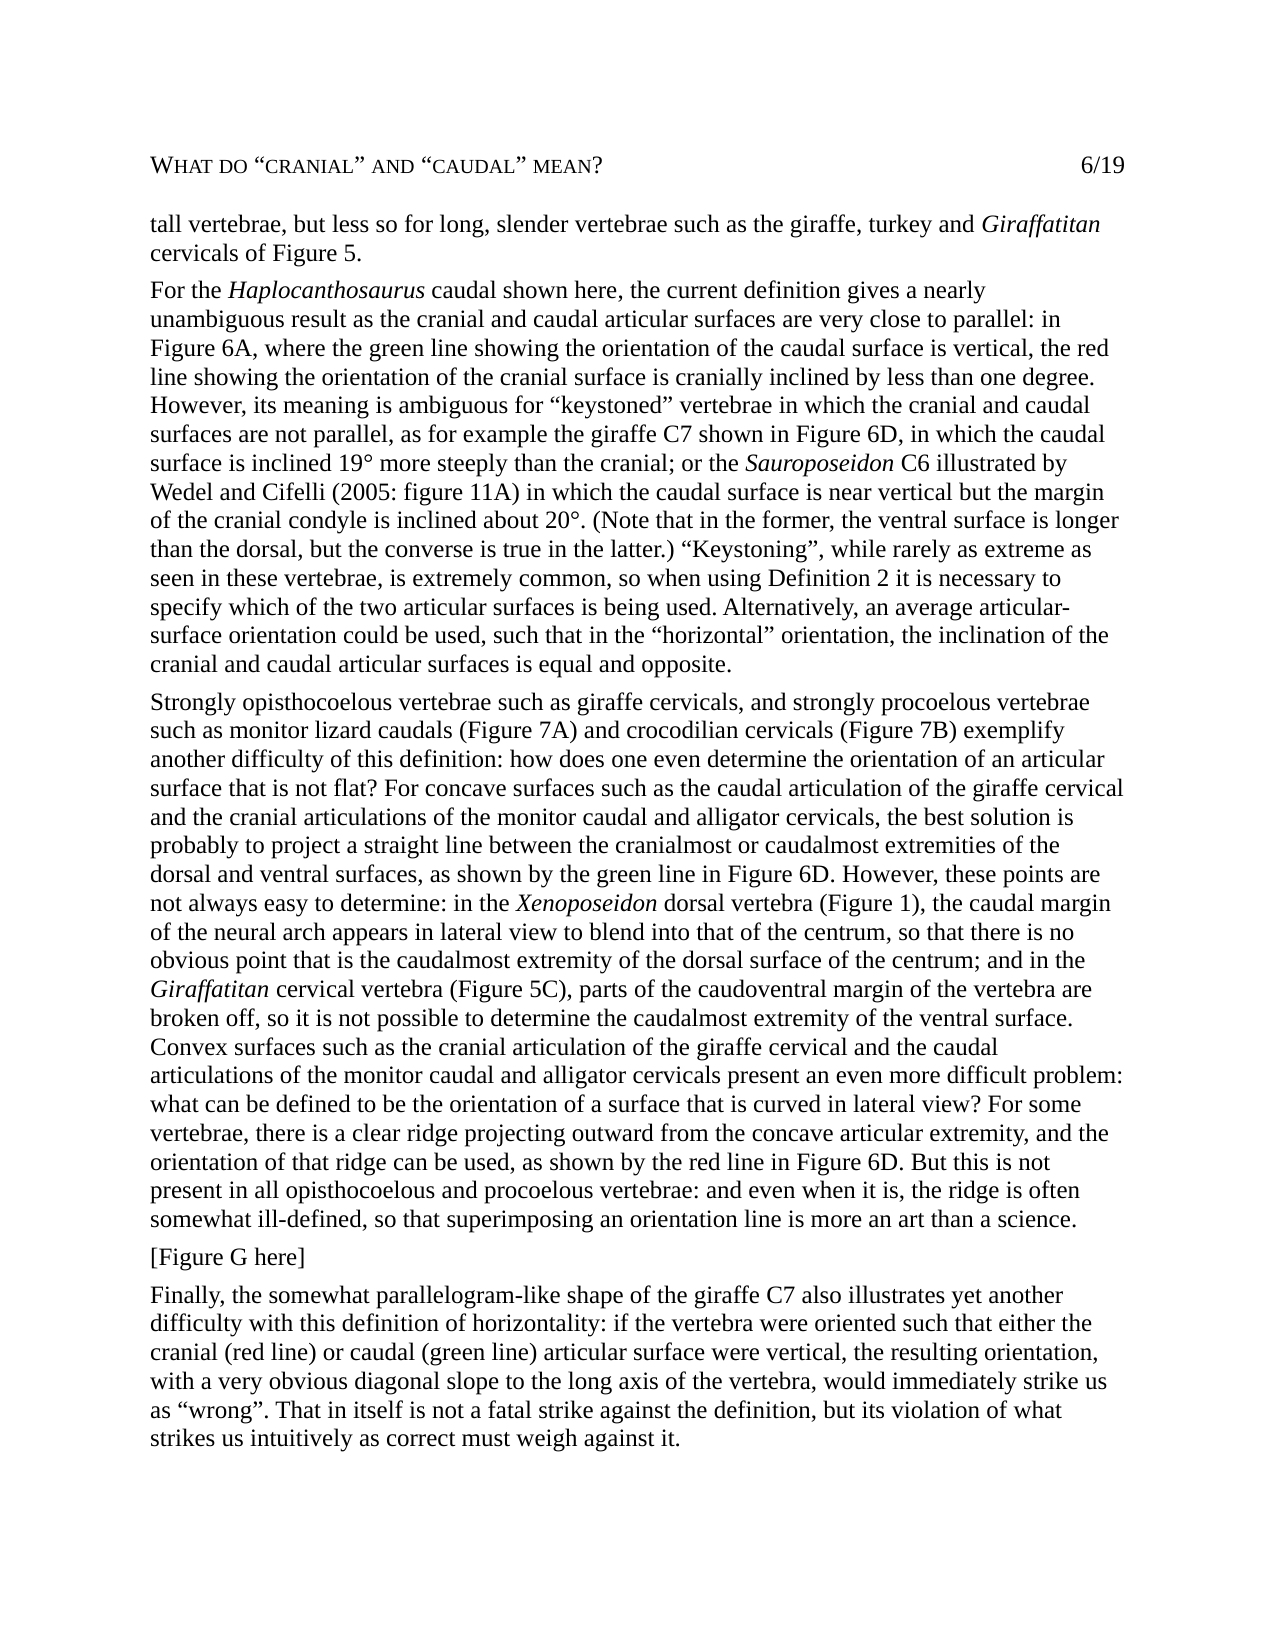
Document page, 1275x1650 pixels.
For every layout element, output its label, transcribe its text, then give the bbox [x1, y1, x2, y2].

text Finally, the somewhat parallelogram-like shape of the giraffe C7 also illustrates yet another difficulty with this definition of horizontality: if the vertebra were oriented such that either the cranial (red line) or caudal (green line) articular surface were vertical, the resulting orientation, with a very obvious diagonal slope to the long axis of the vertebra, would immediately strike us as “wrong”. That in itself is not a fatal strike against the definition, but its violation of what strikes us intuitively as correct must weigh against it. [150, 1280, 1125, 1452]
text [Figure G here] [150, 1242, 1125, 1271]
text Strongly opisthocoelous vertebrae such as giraffe cervicals, and strongly procoelous vertebrae such as monitor lizard caudals (Figure 7A) and crocodilian cervicals (Figure 7B) exemplify another difficulty of this definition: how does one even determine the orientation of an articular surface that is not flat? For concave surfaces such as the caudal articulation of the giraffe cervical and the cranial articulations of the monitor caudal and alligator cervicals, the best solution is probably to project a straight line between the cranialmost or caudalmost extremities of the dorsal and ventral surfaces, as shown by the green line in Figure 6D. However, these points are not always easy to determine: in the Xenoposeidon dorsal vertebra (Figure 1), the caudal margin of the neural arch appears in lateral view to blend into that of the centrum, so that there is no obvious point that is the caudalmost extremity of the dorsal surface of the centrum; and in the Giraffatitan cervical vertebra (Figure 5C), parts of the caudoventral margin of the vertebra are broken off, so it is not possible to determine the caudalmost extremity of the ventral surface. Convex surfaces such as the cranial articulation of the giraffe cervical and the caudal articulations of the monitor caudal and alligator cervicals present an even more difficult problem: what can be defined to be the orientation of a surface that is curved in lateral view? For some vertebrae, there is a clear ridge projecting outward from the concave articular extremity, and the orientation of that ridge can be used, as shown by the red line in Figure 6D. But this is not present in all opisthocoelous and procoelous vertebrae: and even when it is, the ridge is often somewhat ill-defined, so that superimposing an orientation line is more an art than a science. [150, 687, 1125, 1233]
text For the Haplocanthosaurus caudal shown here, the current definition gives a nearly unambiguous result as the cranial and caudal articular surfaces are very close to parallel: in Figure 6A, where the green line showing the orientation of the caudal surface is vertical, the red line showing the orientation of the cranial surface is cranially inclined by less than one degree. However, its meaning is ambiguous for “keystoned” vertebrae in which the cranial and caudal surfaces are not parallel, as for example the giraffe C7 shown in Figure 6D, in which the caudal surface is inclined 19° more steeply than the cranial; or the Sauroposeidon C6 illustrated by Wedel and Cifelli (2005: figure 11A) in which the caudal surface is near vertical but the margin of the cranial condyle is inclined about 20°. (Note that in the former, the ventral surface is longer than the dorsal, but the converse is true in the latter.) “Keystoning”, while rarely as extreme as seen in these vertebrae, is extremely common, so when using Definition 2 it is necessary to specify which of the two articular surfaces is being used. Alternatively, an average articular-surface orientation could be used, such that in the “horizontal” orientation, the inclination of the cranial and caudal articular surfaces is equal and opposite. [150, 275, 1125, 678]
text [150, 209, 1125, 266]
